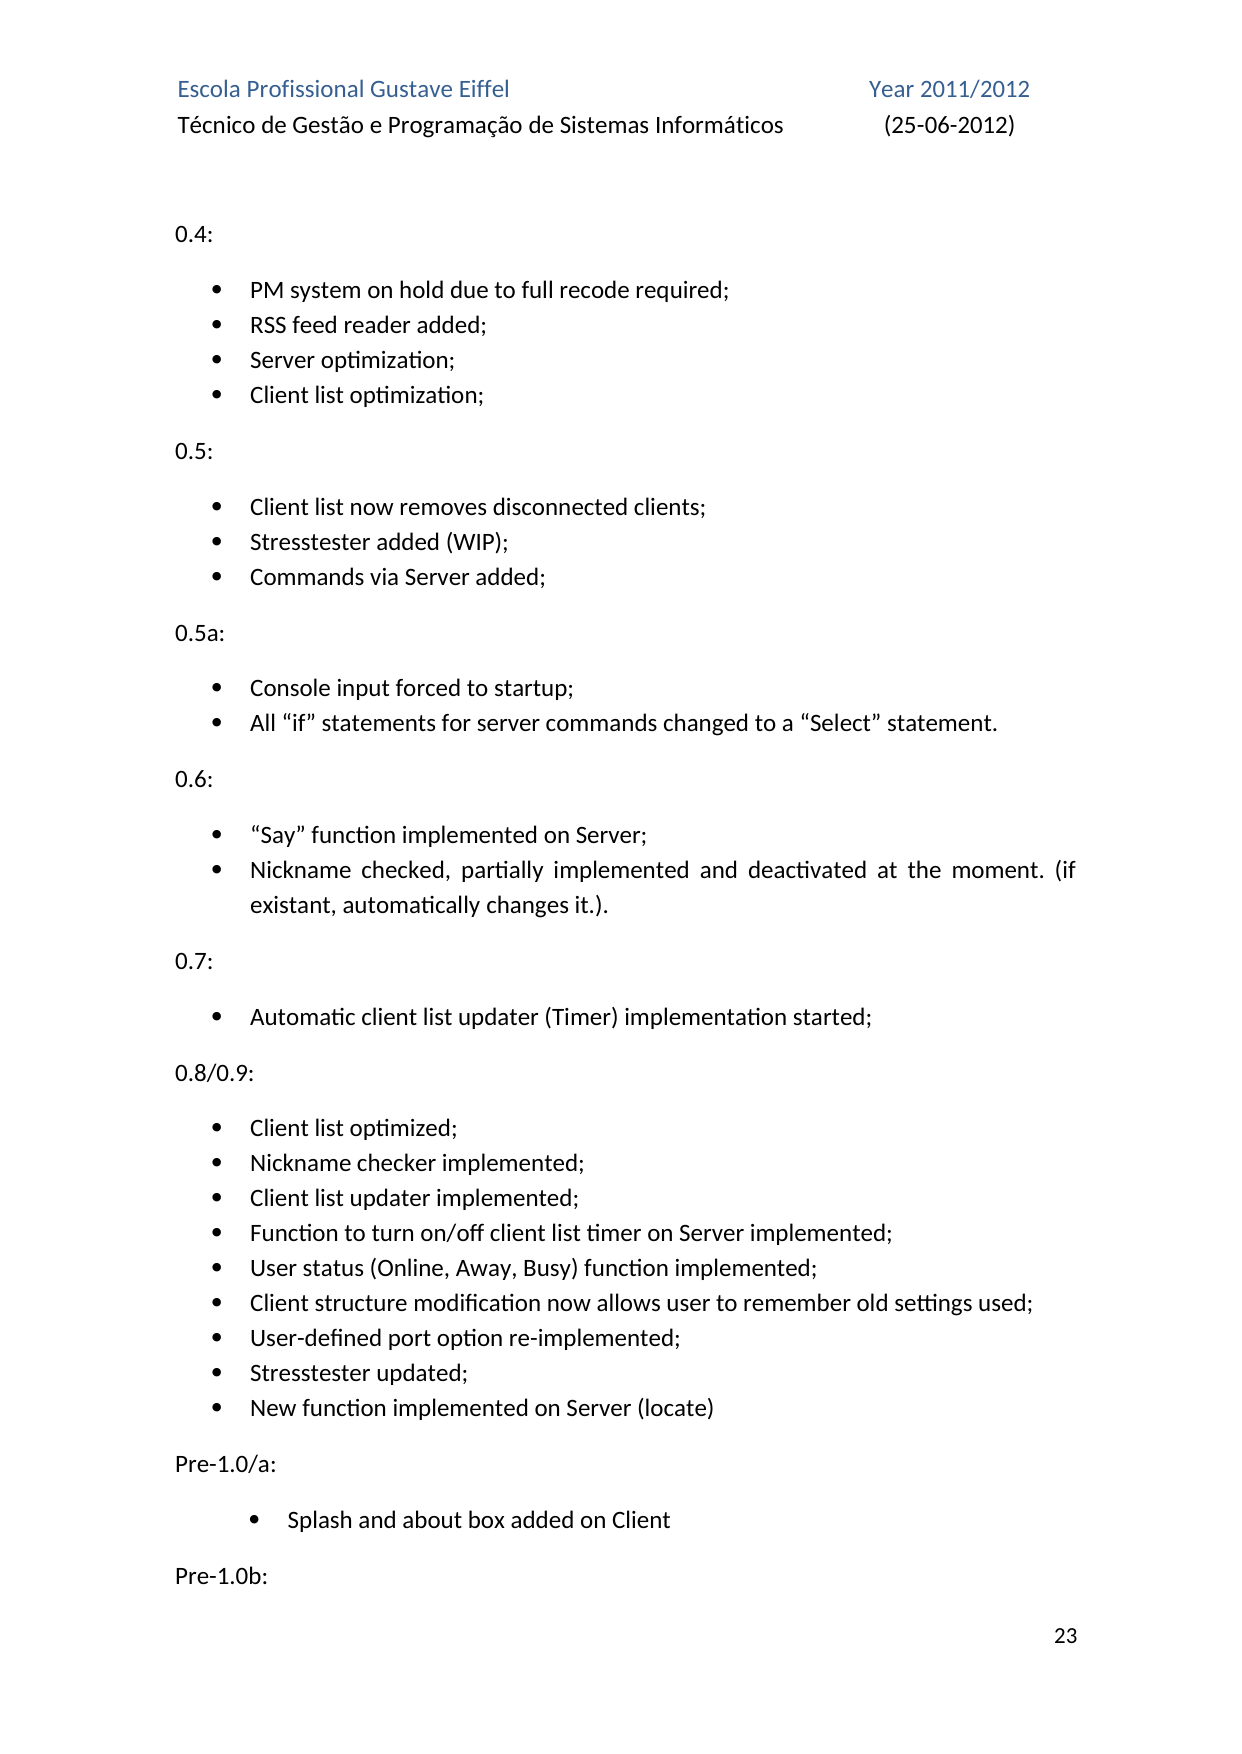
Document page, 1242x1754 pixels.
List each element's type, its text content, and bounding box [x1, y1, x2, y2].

list All “if” statements for server commands changed to a “Select” statement. [212, 707, 1077, 738]
text 0.4: [175, 218, 1077, 249]
list Function to turn on/off client list timer on Server implemented; [212, 1217, 1077, 1248]
list RSS feed reader added; [212, 309, 1077, 340]
text Pre-1.0/a: [175, 1448, 1077, 1479]
list Nickname checker implemented; [212, 1147, 1077, 1178]
list Client list now removes disconnected clients; [212, 491, 1077, 521]
list Server optimization; [212, 344, 1077, 375]
list Stresstester updated; [212, 1357, 1077, 1388]
list “Say” function implemented on Server; [212, 819, 1077, 850]
list Splash and about box added on Client [250, 1504, 1077, 1535]
list User-defined port option re-implemented; [212, 1322, 1077, 1353]
list New function implemented on Server (locate) [212, 1392, 1077, 1423]
list Client list optimized; [212, 1112, 1077, 1143]
list Commands via Server added; [212, 561, 1077, 591]
text 0.5a: [175, 617, 1077, 647]
list Automatic client list updater (Timer) implementation started; [212, 1001, 1077, 1031]
list Stresstester added (WIP); [212, 526, 1077, 556]
text 0.8/0.9: [175, 1057, 1077, 1087]
list Nickname checked, partially implemented and deactivated at the moment. (if existant, automatically changes it.). [212, 854, 1077, 920]
list Client list optimization; [212, 379, 1077, 410]
list Console input forced to startup; [212, 672, 1077, 703]
text 0.7: [175, 945, 1077, 976]
list Client structure modification now allows user to remember old settings used; [212, 1287, 1077, 1318]
text 0.6: [175, 763, 1077, 794]
list User status (Online, Away, Busy) function implemented; [212, 1252, 1077, 1283]
list Client list updater implemented; [212, 1182, 1077, 1213]
list PM system on hold due to full recode required; [212, 274, 1077, 305]
text 0.5: [175, 435, 1077, 466]
text Pre-1.0b: [175, 1560, 1077, 1591]
